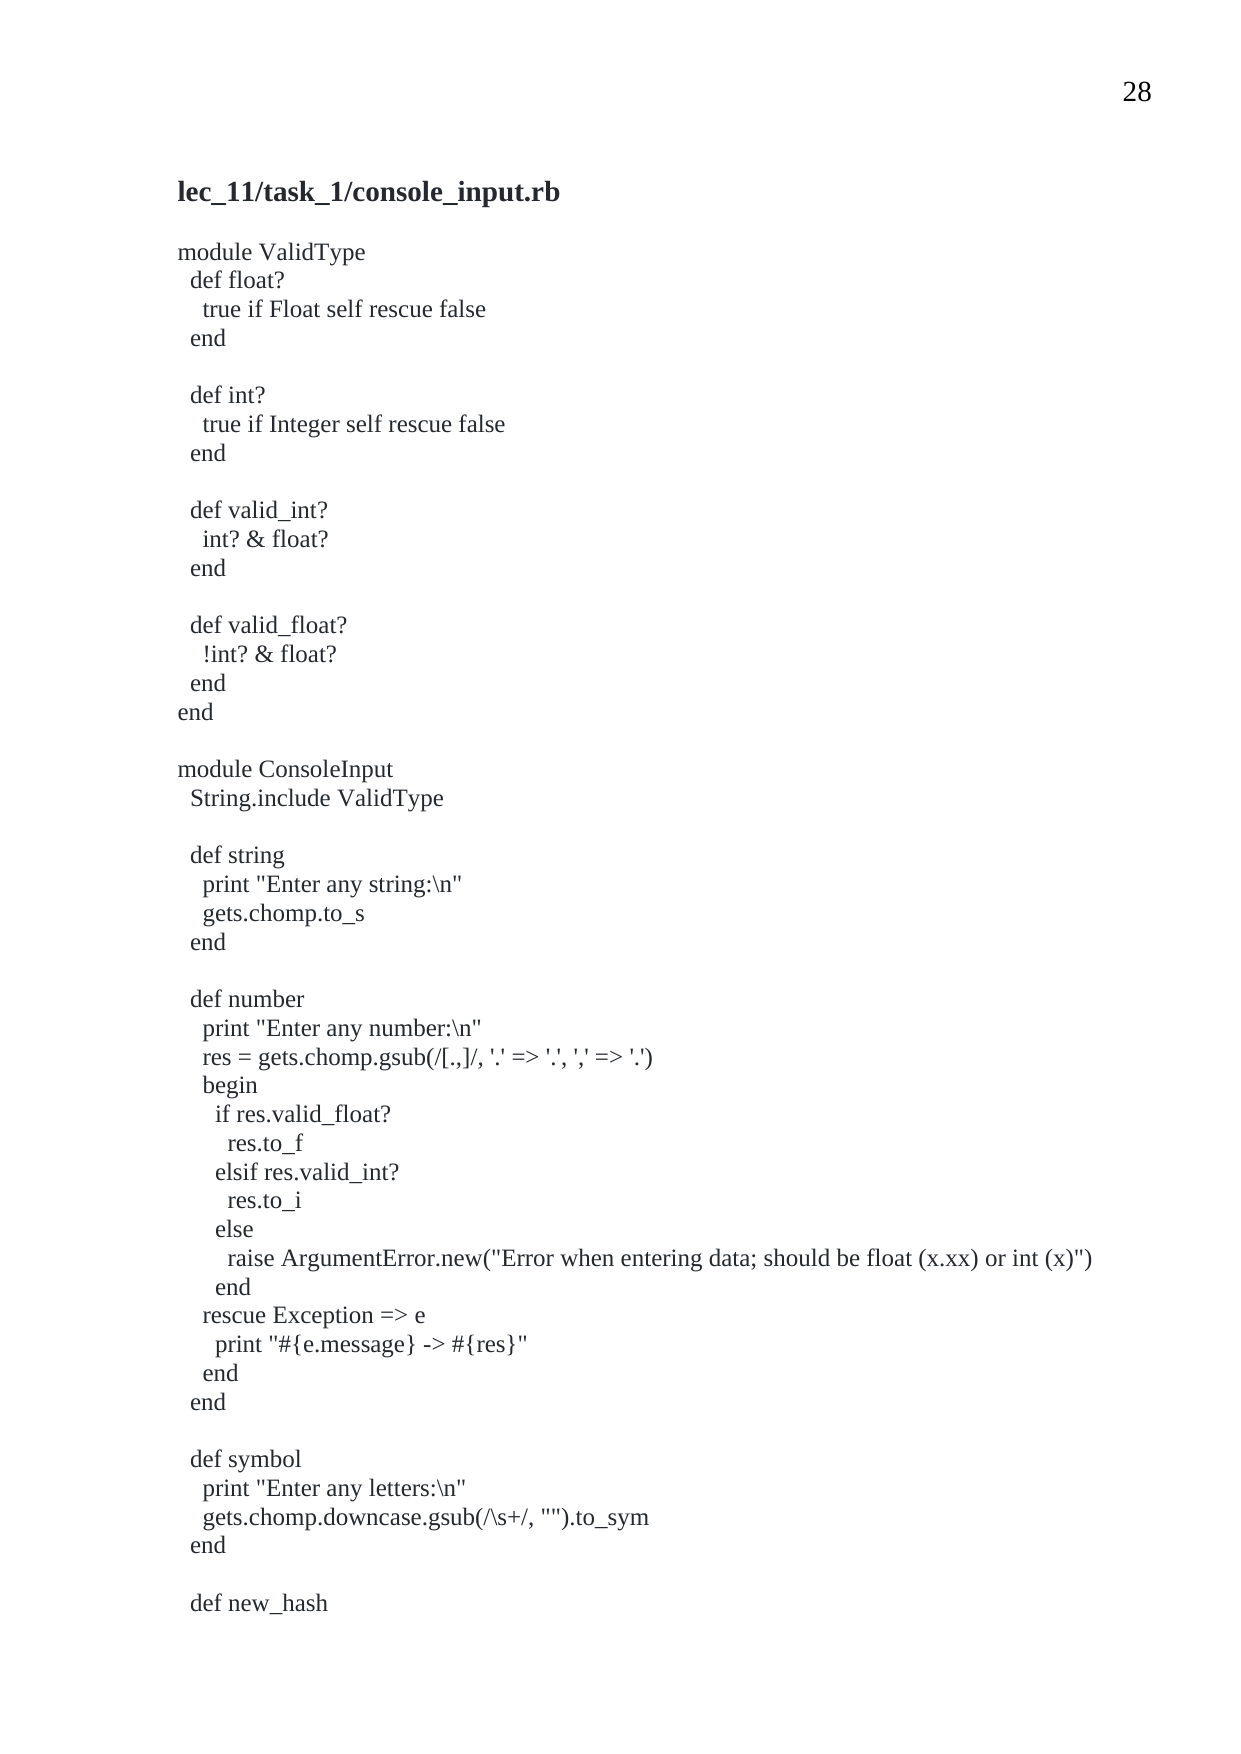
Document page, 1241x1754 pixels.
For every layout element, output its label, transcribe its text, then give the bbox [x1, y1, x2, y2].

text def float? [177, 266, 1152, 294]
text res = gets.chomp.gsub(/[.,]/, '.' => '.', ',' => '.') [177, 1042, 1152, 1071]
text elsif res.valid_int? [177, 1157, 1152, 1186]
text true if Integer self rescue false [177, 409, 1152, 438]
text def string [177, 841, 1152, 869]
text def symbol [177, 1444, 1152, 1473]
text end [177, 323, 1152, 352]
text !int? & float? [177, 639, 1152, 668]
text end [177, 1272, 1152, 1301]
text gets.chomp.downcase.gsub(/\s+/, "").to_sym [177, 1502, 1152, 1531]
text rescue Exception => e [177, 1301, 1152, 1329]
text res.to_f [177, 1128, 1152, 1157]
text print "Enter any letters:\n" [177, 1473, 1152, 1502]
text end [177, 1531, 1152, 1559]
text String.include ValidType [177, 783, 1152, 812]
text def valid_float? [177, 611, 1152, 639]
text end [177, 1387, 1152, 1416]
text true if Float self rescue false [177, 294, 1152, 323]
text end [177, 553, 1152, 582]
text module ValidType [177, 237, 1152, 266]
text print "Enter any string:\n" [177, 869, 1152, 898]
text module ConsoleInput [177, 754, 1152, 783]
text print "#{e.message} -> #{res}" [177, 1329, 1152, 1358]
text if res.valid_float? [177, 1099, 1152, 1128]
text lec_11/task_1/console_input.rb [177, 174, 1152, 208]
text def new_hash [177, 1588, 1152, 1617]
text print "Enter any number:\n" [177, 1013, 1152, 1042]
text def number [177, 984, 1152, 1013]
text end [177, 697, 1152, 726]
text gets.chomp.to_s [177, 898, 1152, 927]
text res.to_i [177, 1186, 1152, 1214]
text def int? [177, 381, 1152, 409]
text int? & float? [177, 524, 1152, 553]
text end [177, 927, 1152, 956]
text end [177, 438, 1152, 467]
text def valid_int? [177, 496, 1152, 524]
text begin [177, 1071, 1152, 1099]
text end [177, 1358, 1152, 1387]
text end [177, 668, 1152, 697]
text raise ArgumentError.new("Error when entering data; should be float (x.xx) or int (x)") [177, 1243, 1152, 1272]
text else [177, 1214, 1152, 1243]
